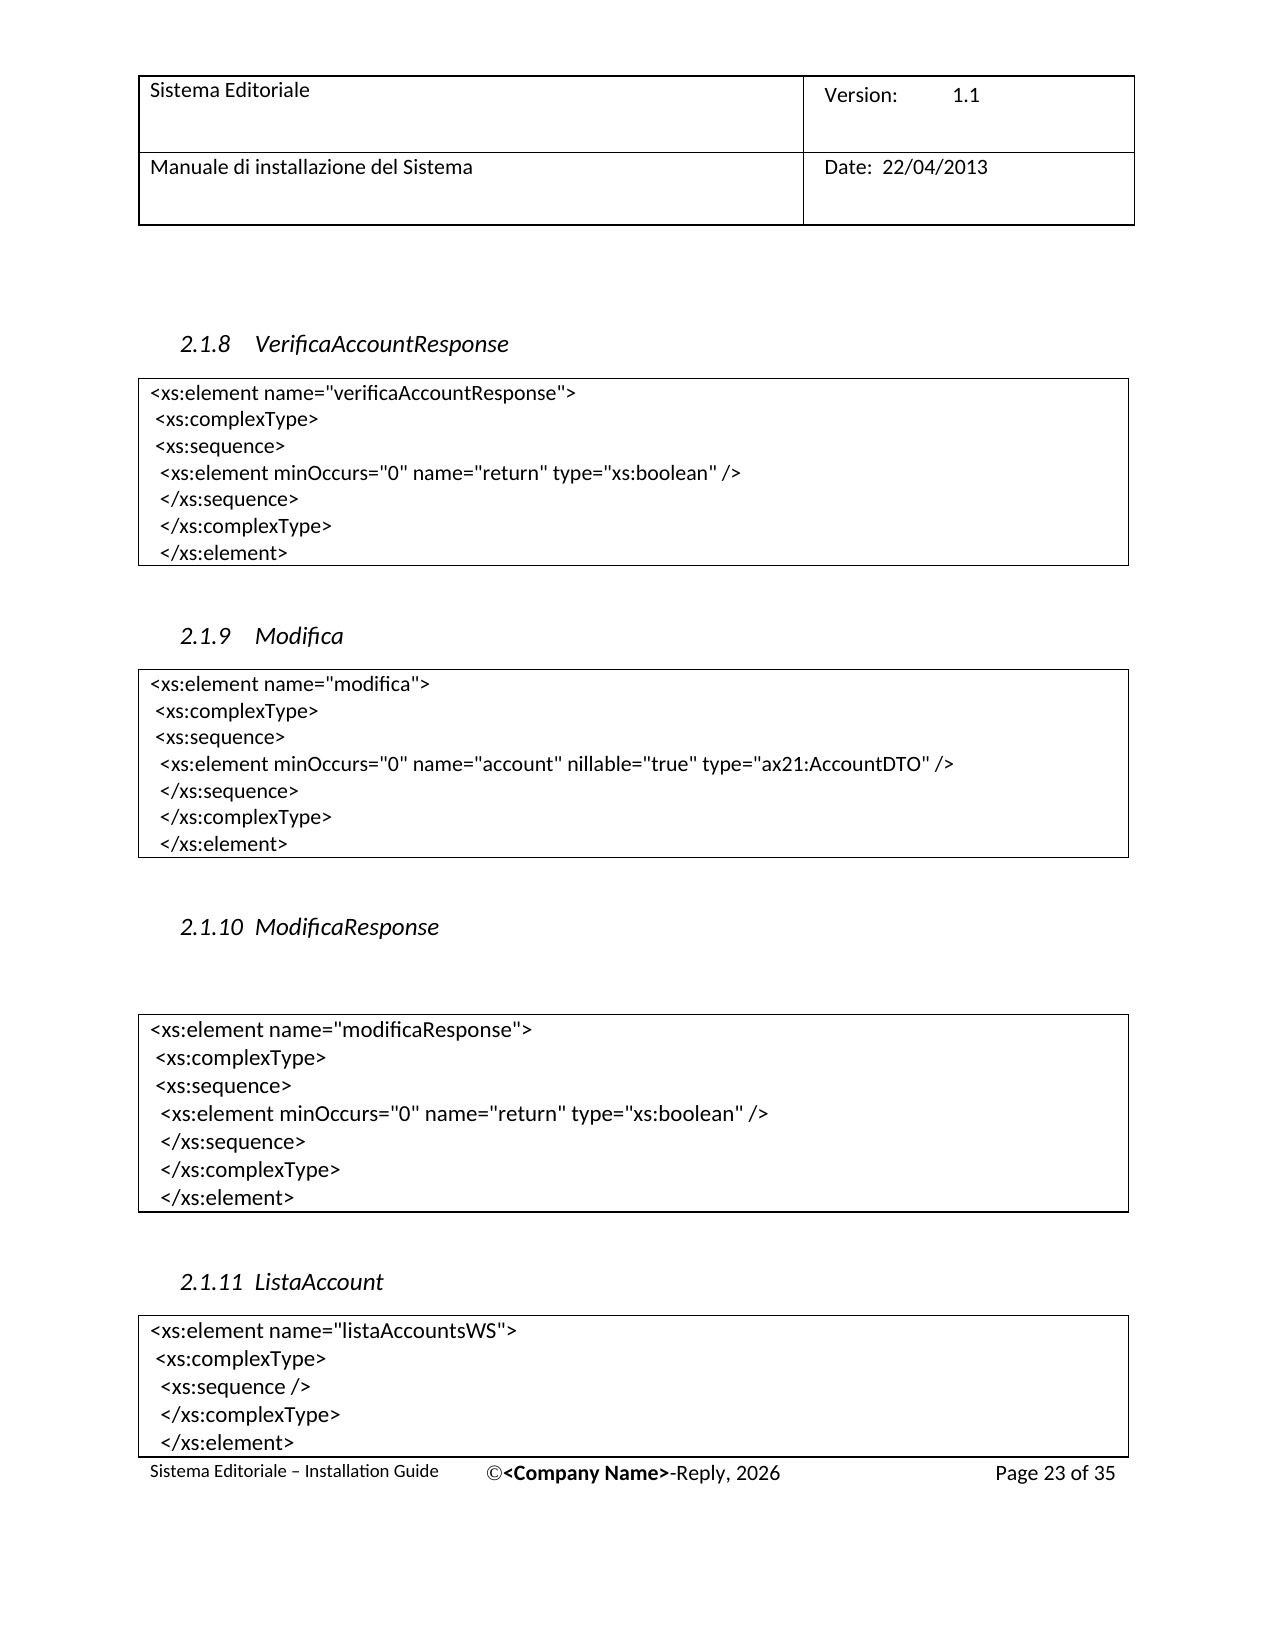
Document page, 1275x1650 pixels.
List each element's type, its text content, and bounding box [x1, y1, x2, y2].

list Modifica [179, 620, 1125, 650]
table_header <xs:element name="modificaResponse"> <xs:complexType> <xs:sequence> <xs:element minOccurs="0" name="return" type="xs:boolean" /> </xs:sequence> </xs:complexType> </xs:element> [139, 1015, 1128, 1211]
list ModificaResponse [179, 911, 1125, 942]
list ListaAccount [179, 1266, 1125, 1297]
table_header <xs:element name="listaAccountsWS"> <xs:complexType> <xs:sequence /> </xs:complexType> </xs:element> [139, 1316, 1128, 1456]
table_header <xs:element name="modifica"> <xs:complexType> <xs:sequence> <xs:element minOccurs="0" name="account" nillable="true" type="ax21:AccountDTO" /> </xs:sequence> </xs:complexType> </xs:element> [139, 670, 1128, 857]
table_header <xs:element name="verificaAccountResponse"> <xs:complexType> <xs:sequence> <xs:element minOccurs="0" name="return" type="xs:boolean" /> </xs:sequence> </xs:complexType> </xs:element> [139, 379, 1128, 565]
list VerificaAccountResponse [179, 328, 1125, 359]
